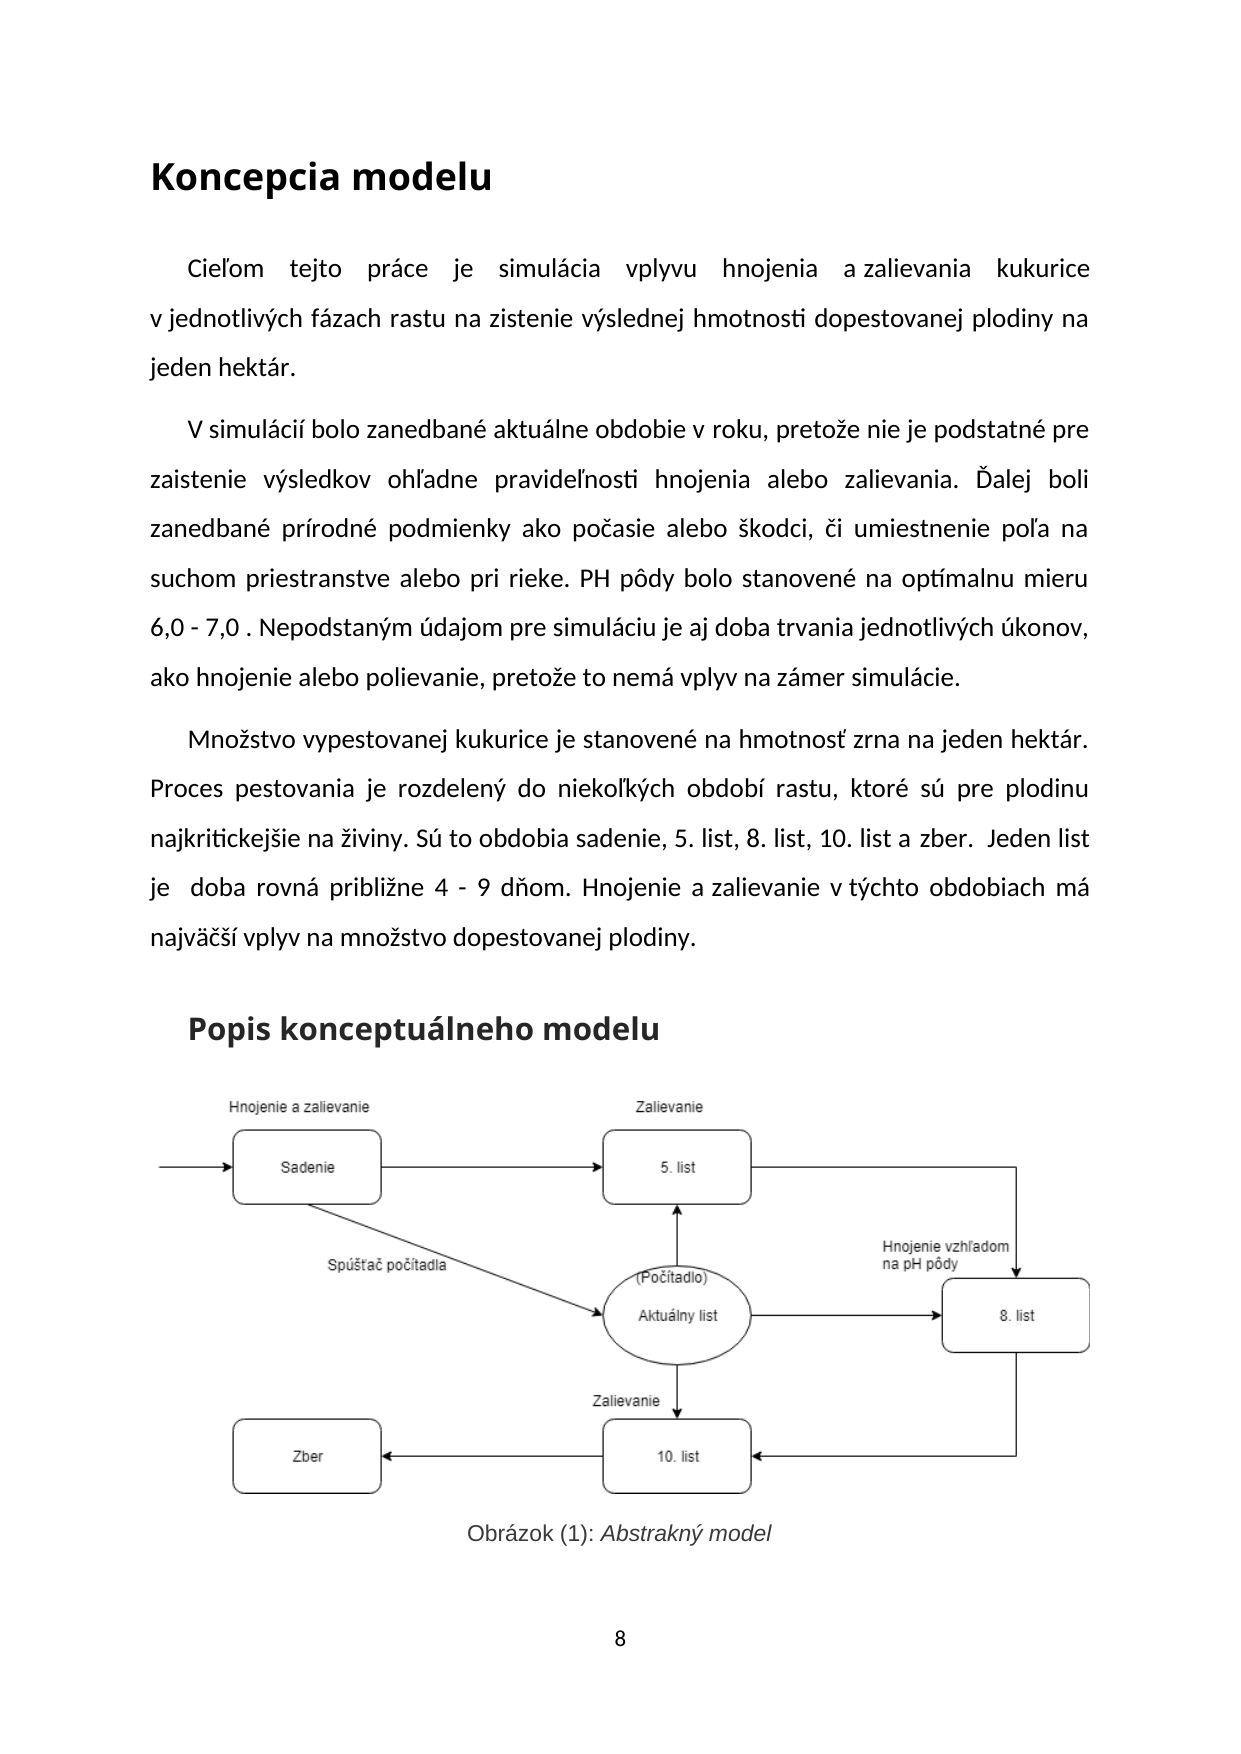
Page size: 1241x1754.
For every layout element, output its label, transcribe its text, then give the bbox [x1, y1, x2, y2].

text Množstvo vypestovanej kukurice je stanovené na hmotnosť zrna na jeden hektár. Proces pestovania je rozdelený do niekoľkých období rastu, ktoré sú pre plodinu najkritickejšie na živiny. Sú to obdobia sadenie, 5. list, 8. list, 10. list a zber. Jeden list je doba rovná približne 4 - 9 dňom. Hnojenie a zalievanie v týchto obdobiach má najväčší vplyv na množstvo dopestovanej plodiny. [150, 722, 1090, 953]
picture [150, 1095, 1090, 1494]
text Cieľom tejto práce je simulácia vplyvu hnojenia a zalievania kukurice v jednotlivých fázach rastu na zistenie výslednej hmotnosti dopestovanej plodiny na jeden hektár. [150, 252, 1090, 383]
subtitle Koncepcia modelu [150, 150, 1090, 201]
text V simulácií bolo zanedbané aktuálne obdobie v roku, pretože nie je podstatné pre zaistenie výsledkov ohľadne pravideľnosti hnojenia alebo zalievania. Ďalej boli zanedbané prírodné podmienky ako počasie alebo škodci, či umiestnenie poľa na suchom priestranstve alebo pri rieke. PH pôdy bolo stanovené na optímalnu mieru 6,0 - 7,0 . Nepodstaným údajom pre simuláciu je aj doba trvania jednotlivých úkonov, ako hnojenie alebo polievanie, pretože to nemá vplyv na zámer simulácie. [150, 412, 1090, 693]
text Obrázok (1): Abstrakný model [150, 1520, 1090, 1546]
subtitle Popis konceptuálneho modelu [150, 1007, 1090, 1049]
